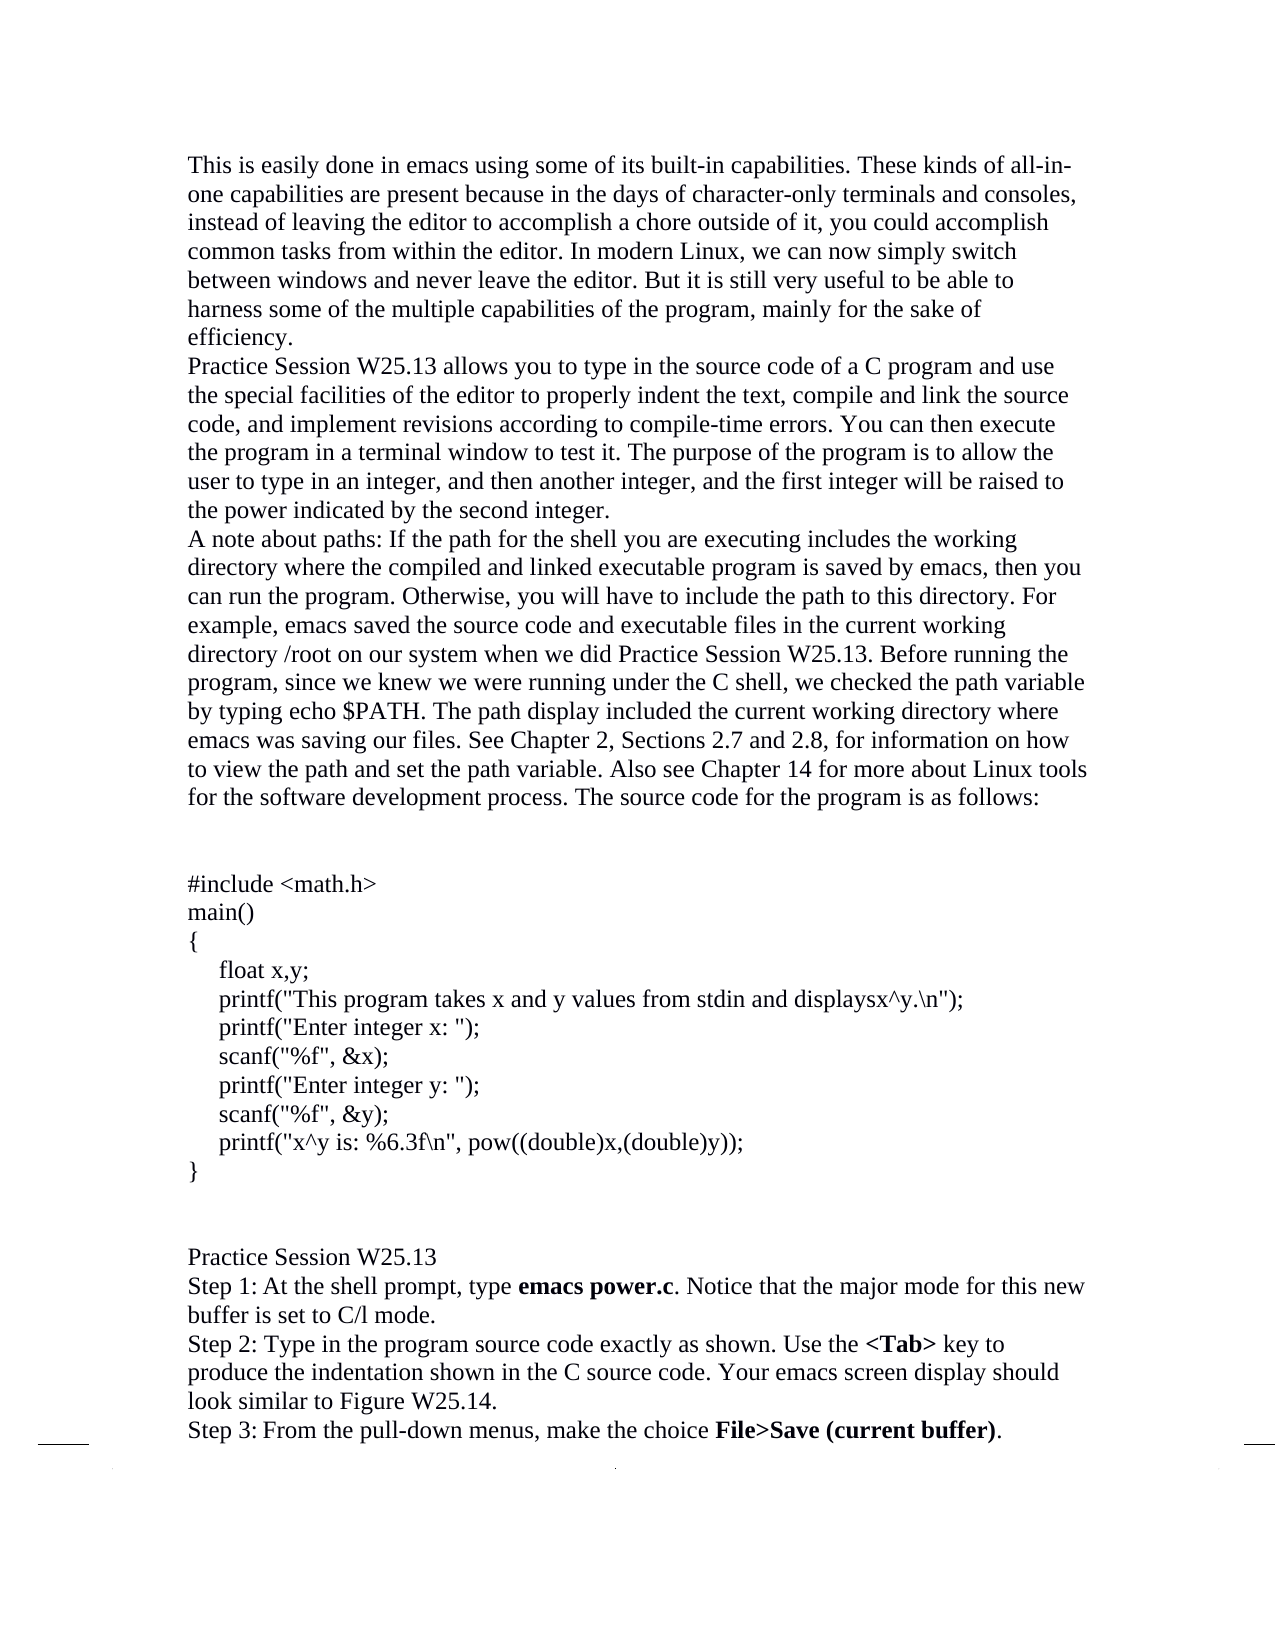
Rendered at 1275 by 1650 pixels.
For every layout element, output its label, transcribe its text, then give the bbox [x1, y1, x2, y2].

text Step 1: At the shell prompt, type emacs power.c. Notice that the major mode for this new buffer is set to C/l mode. [187, 1271, 1087, 1329]
text printf("x^y is: %6.3f\n", pow((double)x,(double)y)); [187, 1127, 1087, 1156]
text printf("Enter integer y: "); [187, 1070, 1087, 1099]
text Practice Session W25.13 [187, 1242, 1087, 1271]
text } [187, 1156, 1087, 1185]
text printf("Enter integer x: "); [187, 1012, 1087, 1041]
text printf("This program takes x and y values from stdin and displaysx^y.\n"); [187, 984, 1087, 1012]
text scanf("%f", &y); [187, 1099, 1087, 1127]
text #include <math.h> [187, 869, 1087, 897]
text { [187, 926, 1087, 955]
text scanf("%f", &x); [187, 1041, 1087, 1070]
text main() [187, 897, 1087, 926]
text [187, 150, 1087, 351]
text Step 2: Type in the program source code exactly as shown. Use the <Tab> key to produce the indentation shown in the C source code. Your emacs screen display should look similar to Figure W25.14. [187, 1329, 1087, 1415]
text Step 3: From the pull-down menus, make the choice File>Save (current buffer). [187, 1415, 1087, 1444]
text float x,y; [187, 955, 1087, 984]
text A note about paths: If the path for the shell you are executing includes the working directory where the compiled and linked executable program is saved by emacs, then you can run the program. Otherwise, you will have to include the path to this directory. For example, emacs saved the source code and executable files in the current working directory /root on our system when we did Practice Session W25.13. Before running the program, since we knew we were running under the C shell, we checked the path variable by typing echo $PATH. The path display included the current working directory where emacs was saving our files. See Chapter 2, Sections 2.7 and 2.8, for information on how to view the path and set the path variable. Also see Chapter 14 for more about Linux tools for the software development process. The source code for the program is as follows: [187, 524, 1087, 811]
text Practice Session W25.13 allows you to type in the source code of a C program and use the special facilities of the editor to properly indent the text, compile and link the source code, and implement revisions according to compile-time errors. You can then execute the program in a terminal window to test it. The purpose of the program is to allow the user to type in an integer, and then another integer, and the first integer will be raised to the power indicated by the second integer. [187, 351, 1087, 524]
